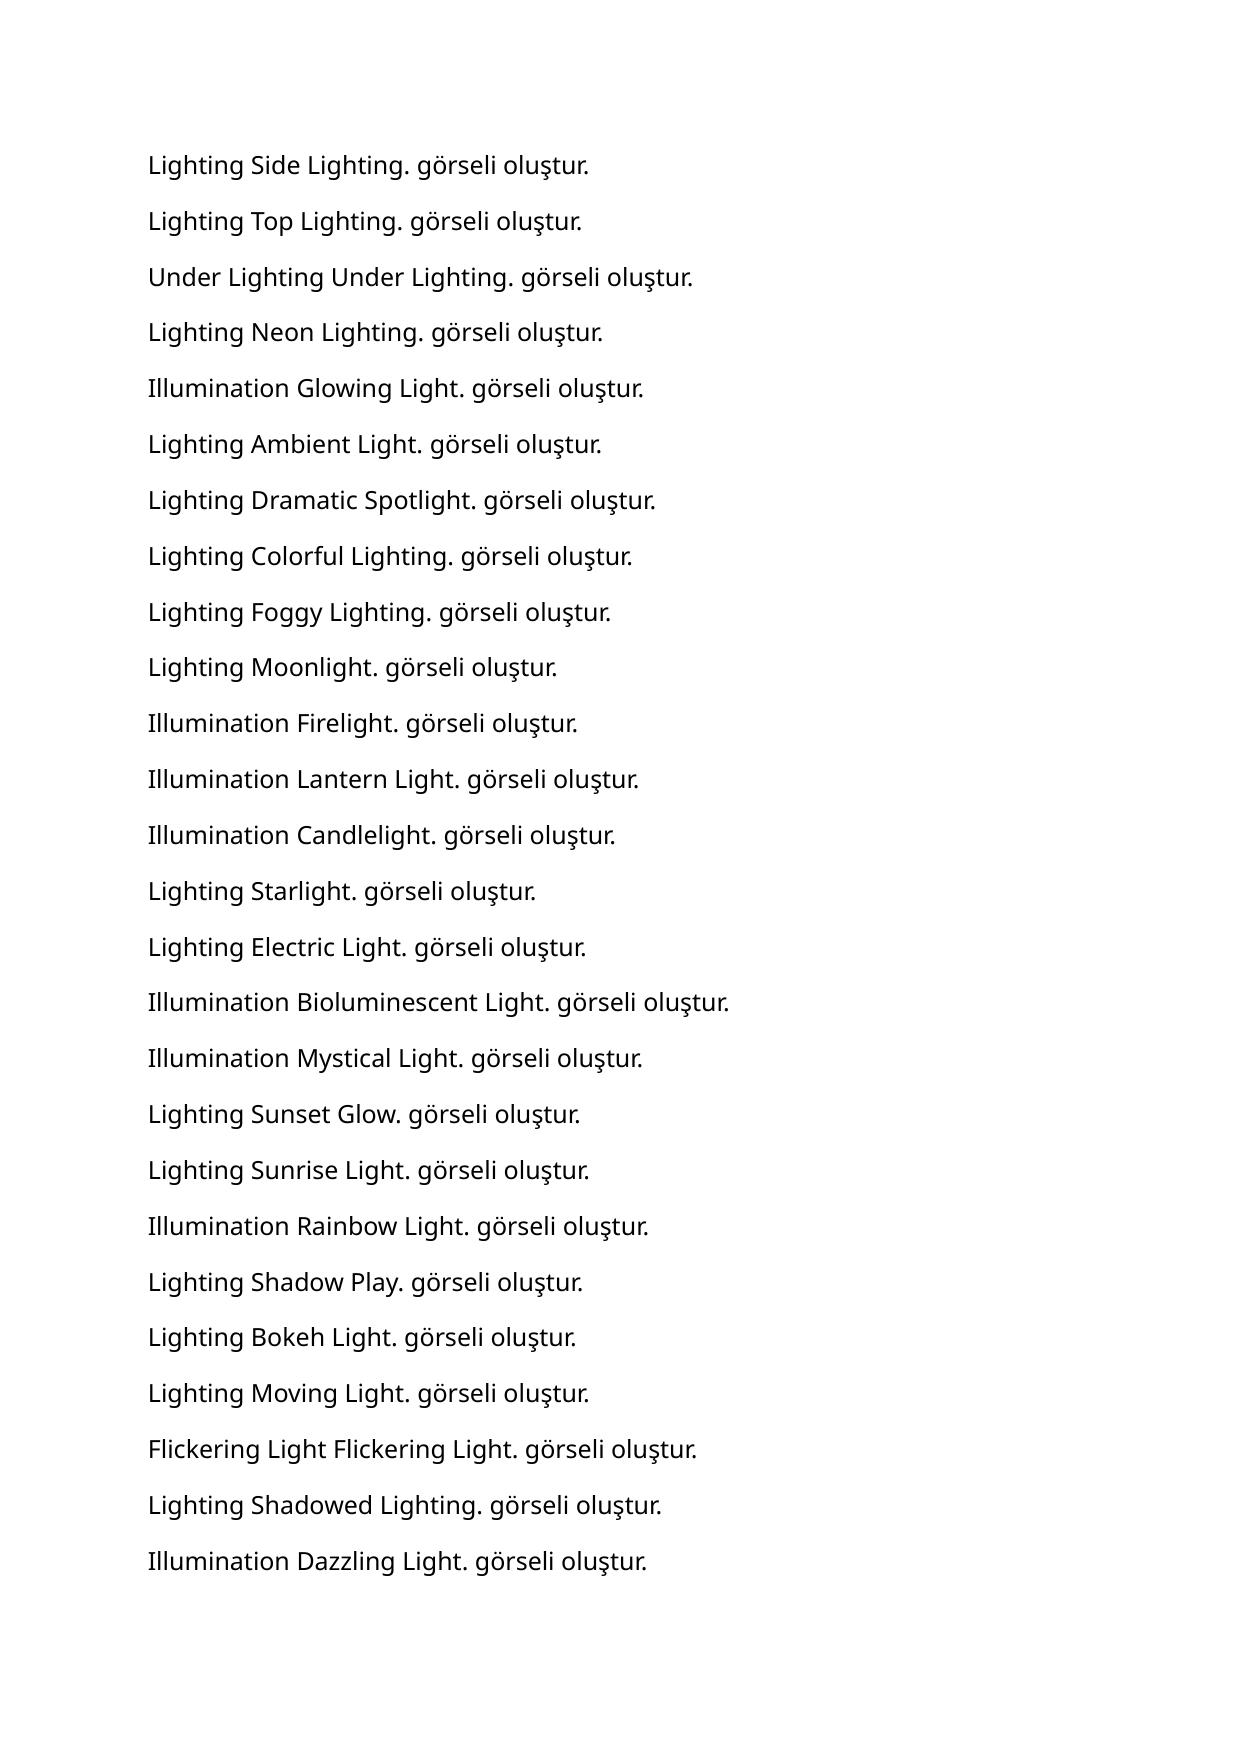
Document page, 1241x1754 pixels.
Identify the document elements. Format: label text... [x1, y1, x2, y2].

text Lighting Shadowed Lighting. görseli oluştur. [148, 1488, 1093, 1522]
text Lighting Moving Light. görseli oluştur. [148, 1376, 1093, 1410]
text Lighting Sunrise Light. görseli oluştur. [148, 1153, 1093, 1187]
text Illumination Dazzling Light. görseli oluştur. [148, 1543, 1093, 1577]
text Lighting Neon Lighting. görseli oluştur. [148, 315, 1093, 349]
text Illumination Candlelight. görseli oluştur. [148, 818, 1093, 852]
text Illumination Firelight. görseli oluştur. [148, 706, 1093, 740]
text Lighting Moonlight. görseli oluştur. [148, 650, 1093, 684]
text Lighting Bokeh Light. görseli oluştur. [148, 1320, 1093, 1354]
text Lighting Starlight. görseli oluştur. [148, 873, 1093, 907]
text Lighting Dramatic Spotlight. görseli oluştur. [148, 483, 1093, 517]
text Illumination Bioluminescent Light. görseli oluştur. [148, 985, 1093, 1019]
text Under Lighting Under Lighting. görseli oluştur. [148, 259, 1093, 293]
text Illumination Lantern Light. görseli oluştur. [148, 762, 1093, 796]
text Lighting Shadow Play. görseli oluştur. [148, 1264, 1093, 1298]
text Lighting Sunset Glow. görseli oluştur. [148, 1097, 1093, 1131]
text Lighting Colorful Lighting. görseli oluştur. [148, 538, 1093, 572]
text Lighting Top Lighting. görseli oluştur. [148, 203, 1093, 237]
text Illumination Mystical Light. görseli oluştur. [148, 1041, 1093, 1075]
text Lighting Side Lighting. görseli oluştur. [148, 148, 1093, 182]
text Illumination Glowing Light. görseli oluştur. [148, 371, 1093, 405]
text Lighting Foggy Lighting. görseli oluştur. [148, 594, 1093, 628]
text Lighting Electric Light. görseli oluştur. [148, 929, 1093, 963]
text Flickering Light Flickering Light. görseli oluştur. [148, 1432, 1093, 1466]
text Illumination Rainbow Light. görseli oluştur. [148, 1208, 1093, 1242]
text Lighting Ambient Light. görseli oluştur. [148, 427, 1093, 461]
